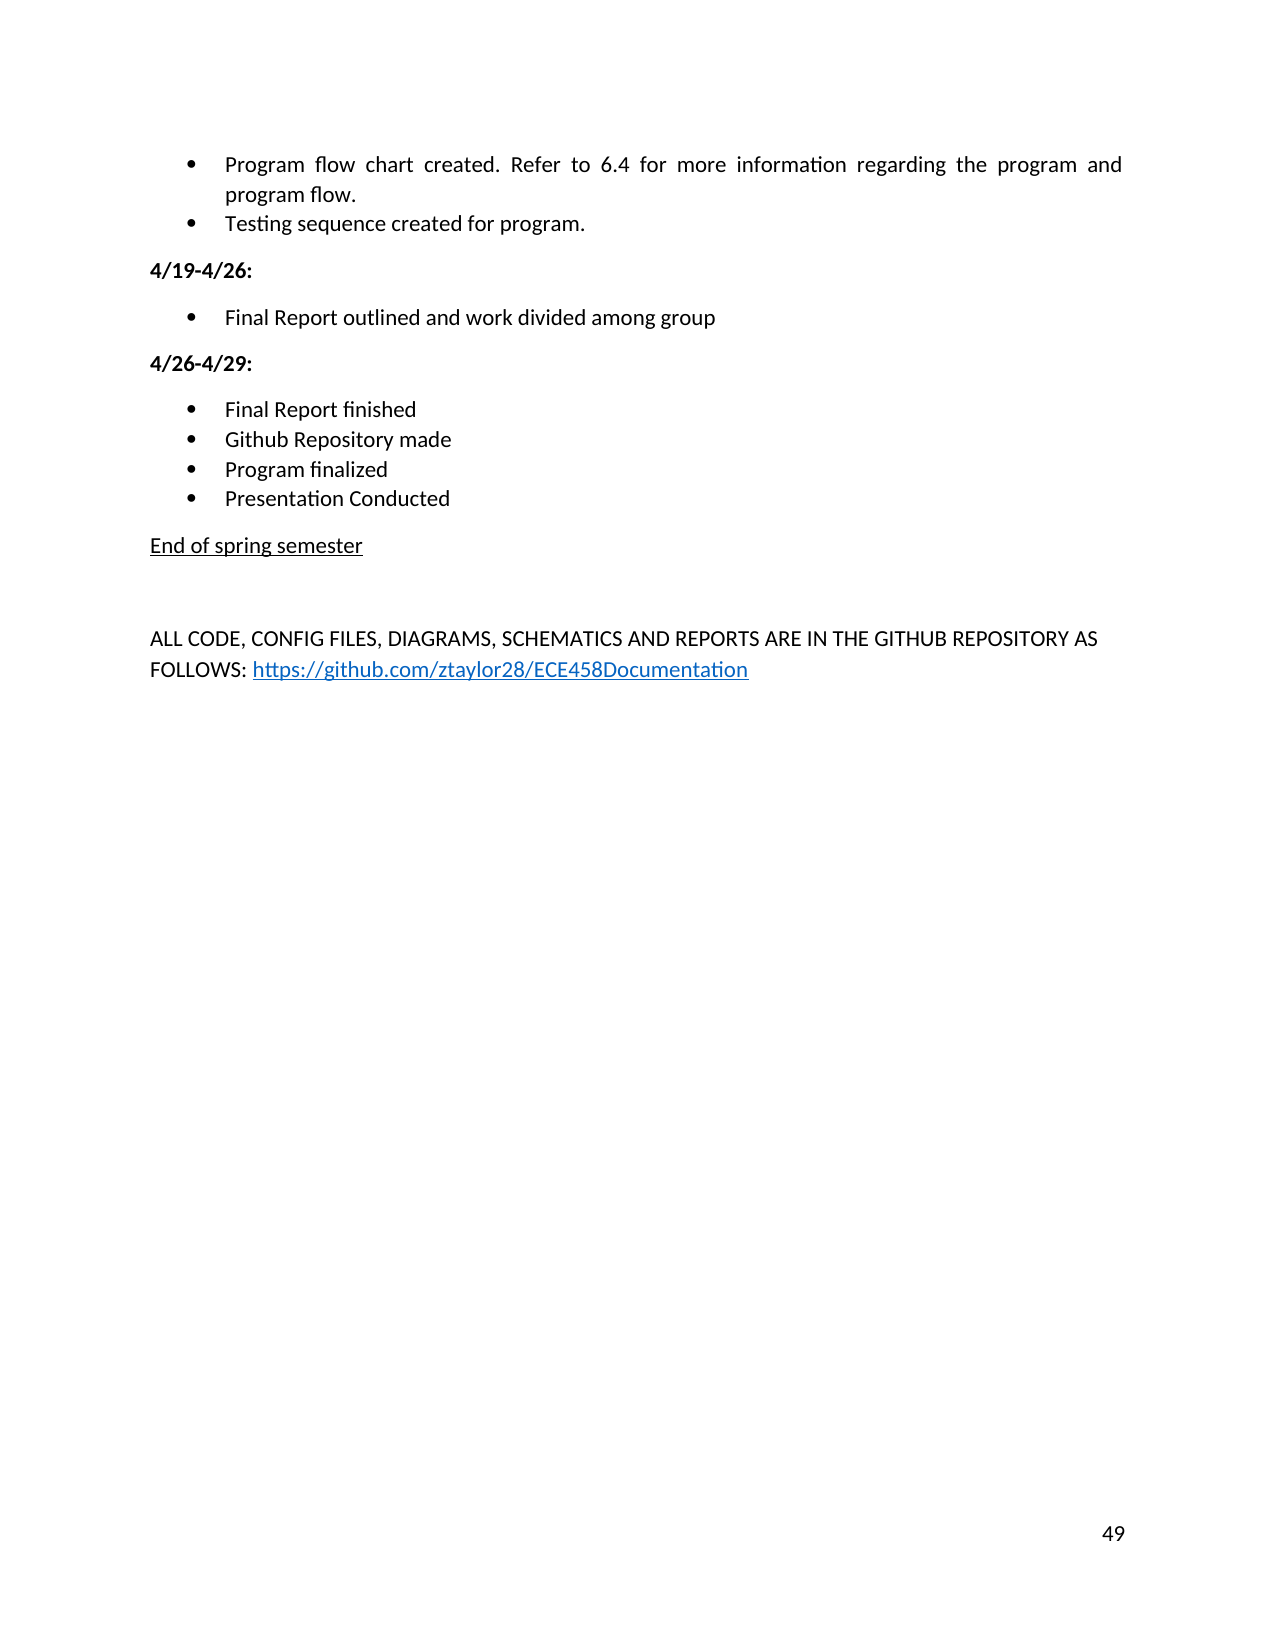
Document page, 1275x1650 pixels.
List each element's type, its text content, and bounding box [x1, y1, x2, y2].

text 4/26-4/29: [150, 349, 1125, 377]
list Presentation Conducted [187, 484, 1125, 512]
text ALL CODE, CONFIG FILES, DIAGRAMS, SCHEMATICS AND REPORTS ARE IN THE GITHUB REPOSITORY AS FOLLOWS: https://github.com/ztaylor28/ECE458Documentation [150, 624, 1125, 683]
list Program flow chart created. Refer to 6.4 for more information regarding the program and program flow. [187, 150, 1125, 208]
list Testing sequence created for program. [187, 209, 1125, 237]
list Program finalized [187, 455, 1125, 483]
text 4/19-4/26: [150, 256, 1125, 284]
list Final Report finished [187, 395, 1125, 423]
list Final Report outlined and work divided among group [187, 303, 1125, 331]
text End of spring semester [150, 531, 1125, 559]
list Github Repository made [187, 425, 1125, 453]
